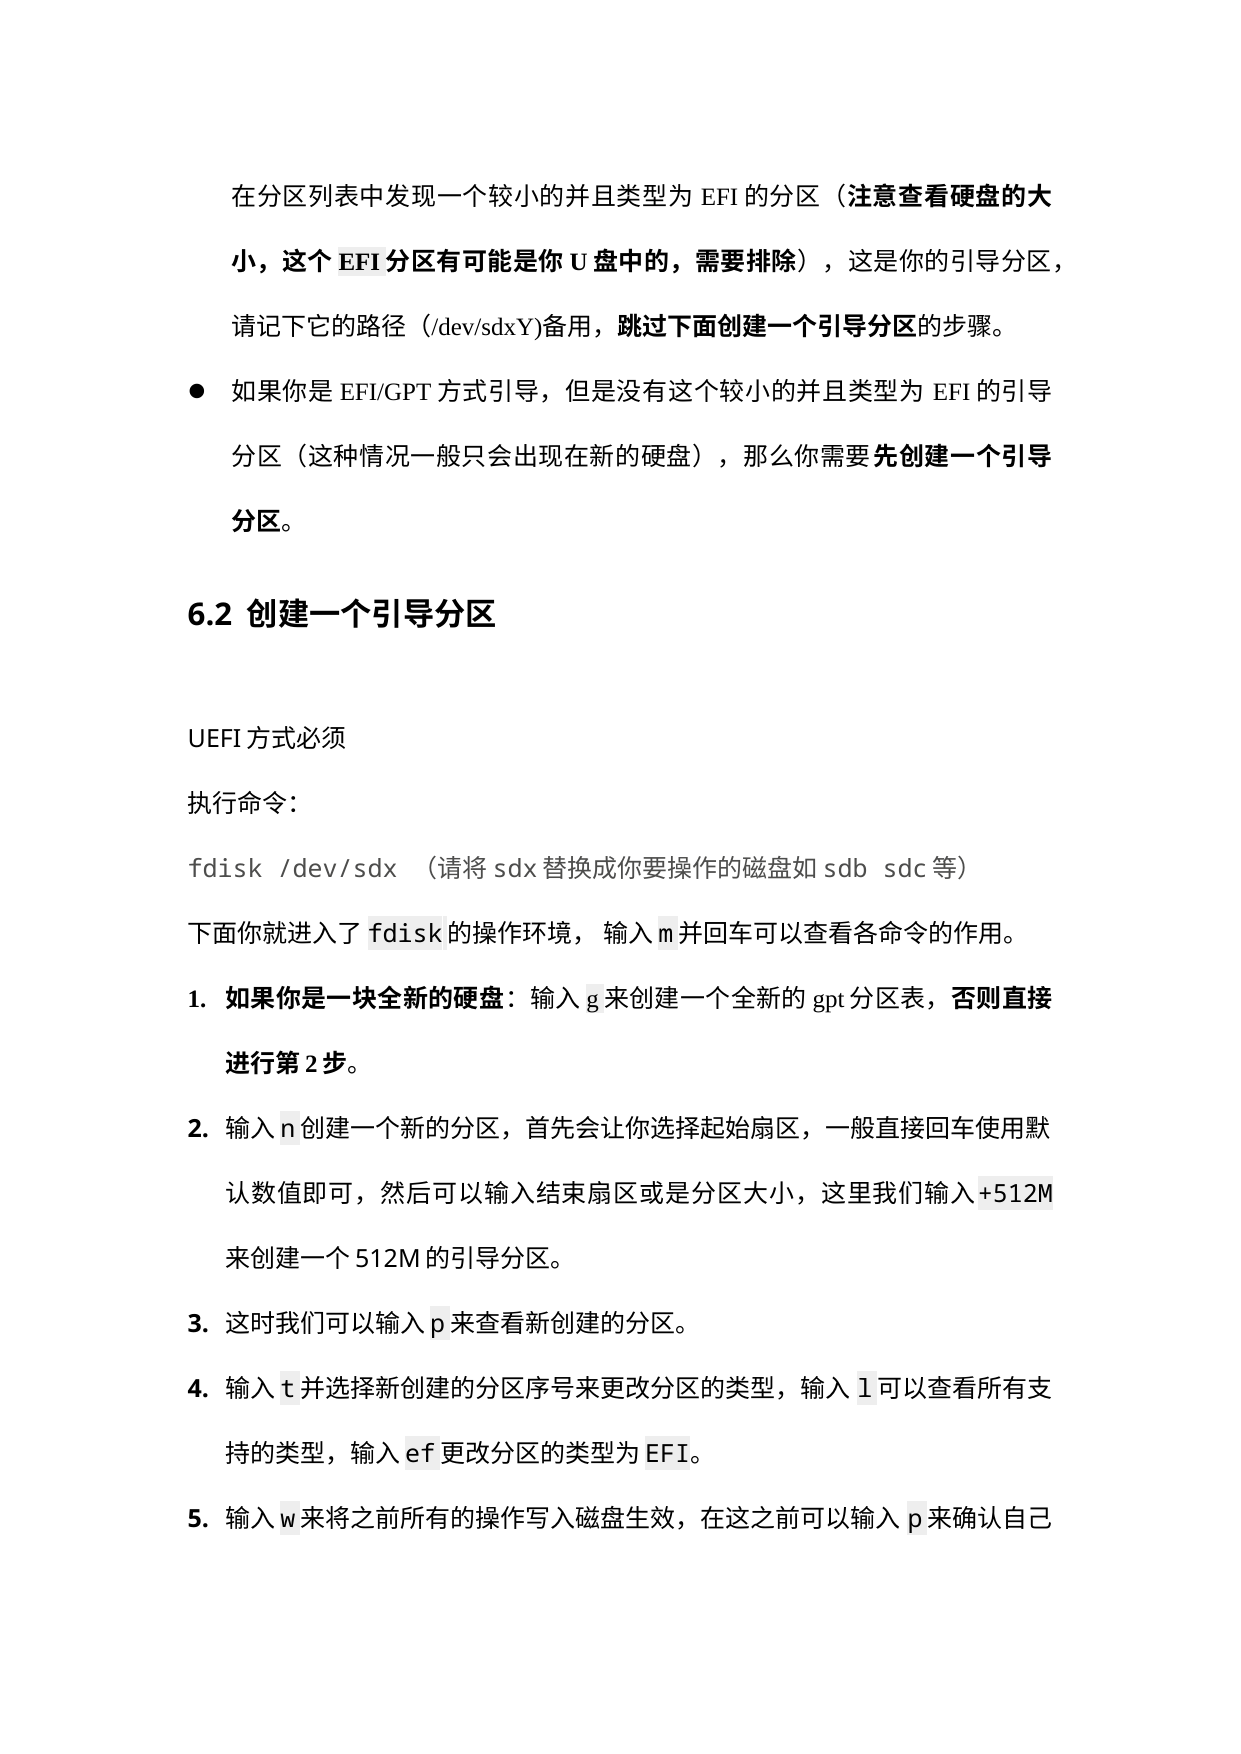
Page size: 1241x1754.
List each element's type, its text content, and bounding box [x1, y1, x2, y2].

list 如果你是一块全新的硬盘：输入g来创建一个全新的gpt分区表，否则直接进行第2步。 [187, 964, 1053, 1094]
subtitle 创建一个引导分区 [187, 579, 1053, 644]
list 如果你是EFI/GPT方式引导，但是没有这个较小的并且类型为EFI的引导分区（这种情况一般只会出现在新的硬盘），那么你需要先创建一个引导分区。 [187, 357, 1053, 552]
text UEFI方式必须 [187, 704, 1053, 769]
text fdisk /dev/sdx （请将sdx替换成你要操作的磁盘如sdb sdc等） [187, 834, 1053, 899]
list 输入t并选择新创建的分区序号来更改分区的类型，输入l可以查看所有支持的类型，输入ef更改分区的类型为EFI。 [187, 1354, 1053, 1484]
list 输入n创建一个新的分区，首先会让你选择起始扇区，一般直接回车使用默认数值即可，然后可以输入结束扇区或是分区大小，这里我们输入+512M来创建一个512M的引导分区。 [187, 1094, 1053, 1289]
list 这时我们可以输入p来查看新创建的分区。 [187, 1289, 1053, 1354]
text 执行命令： [187, 769, 1053, 834]
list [187, 162, 1053, 357]
text 下面你就进入了fdisk的操作环境， 输入m并回车可以查看各命令的作用。 [187, 899, 1053, 964]
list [187, 1484, 1053, 1549]
